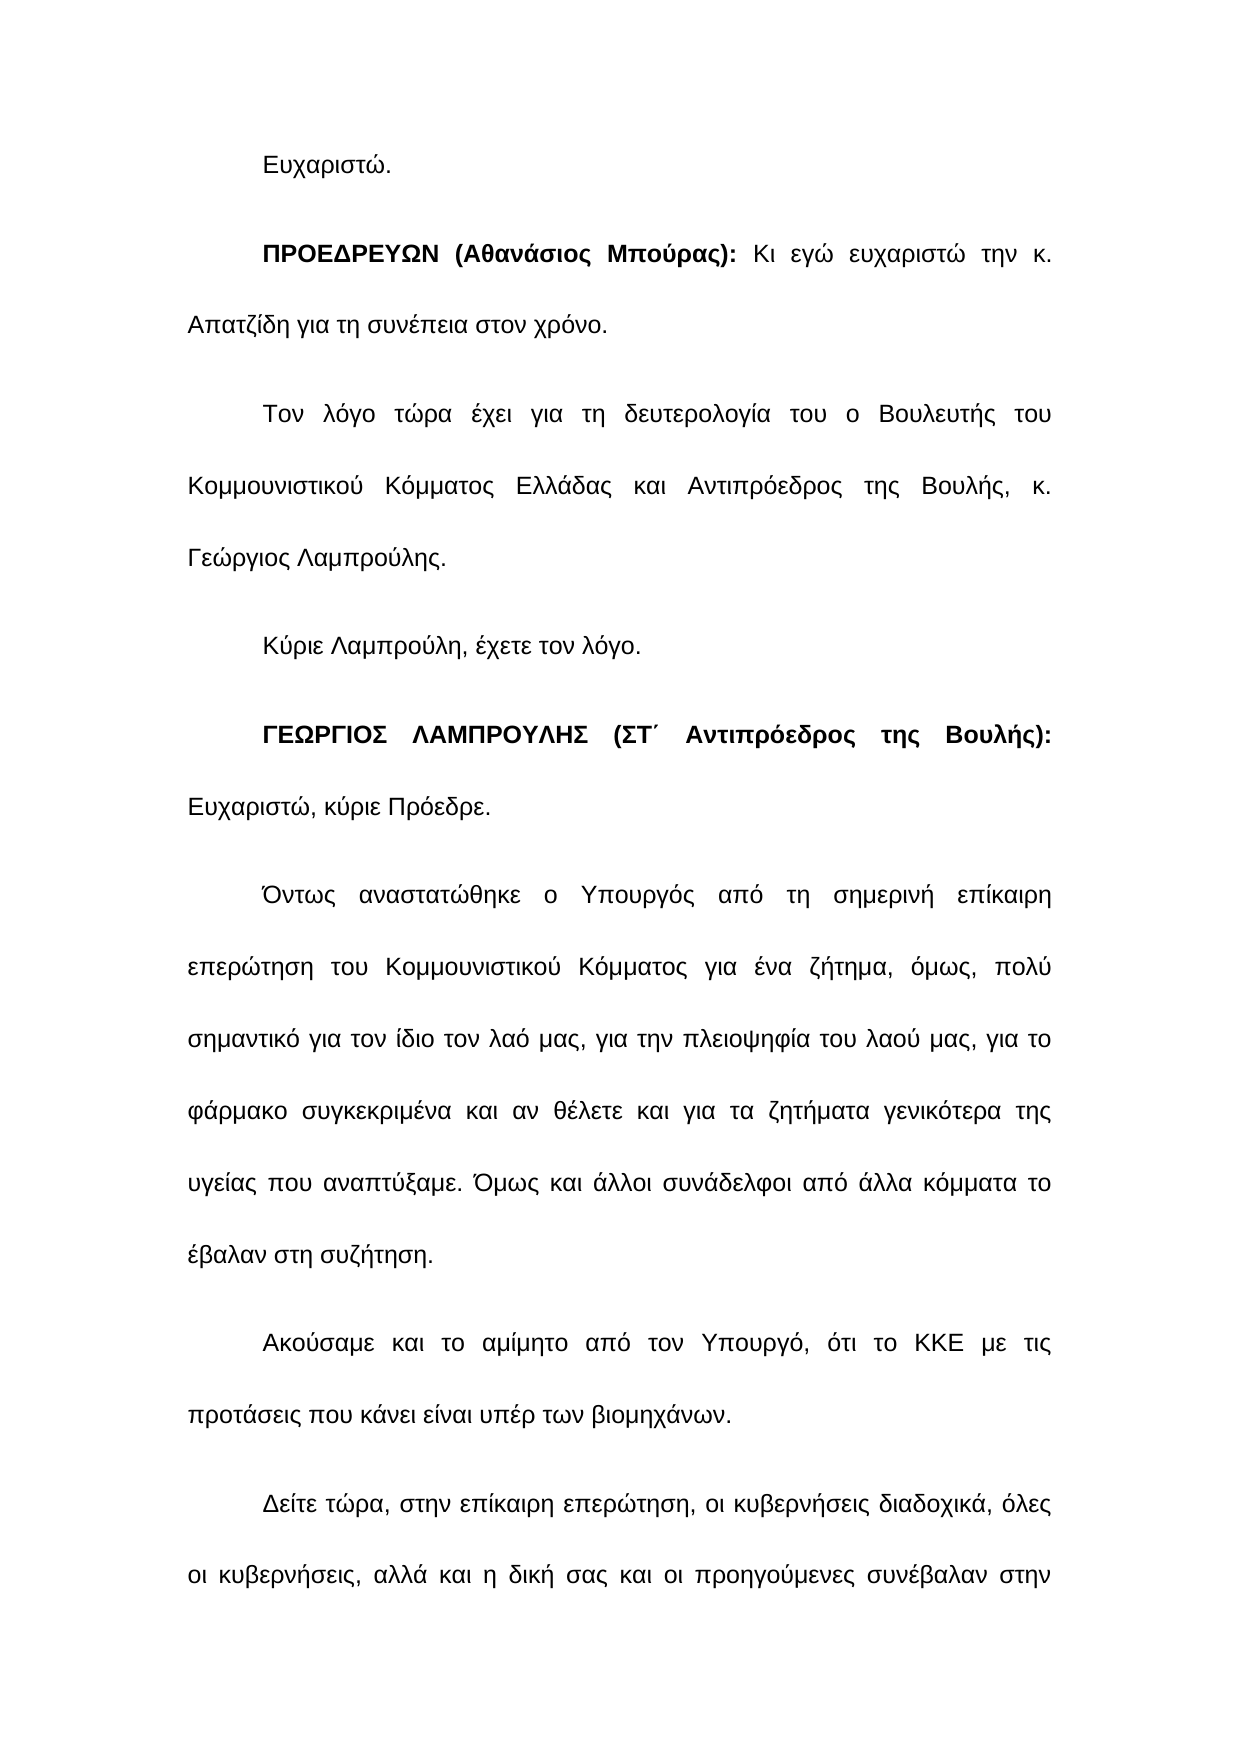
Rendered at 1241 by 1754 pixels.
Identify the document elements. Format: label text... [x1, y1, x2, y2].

text Κύριε Λαμπρούλη, έχετε τον λόγο. [187, 631, 1053, 660]
text ΓΕΩΡΓΙΟΣ ΛΑΜΠΡΟΥΛΗΣ (ΣΤ΄ Αντιπρόεδρος της Βουλής): Ευχαριστώ, κύριε Πρόεδρε. [187, 720, 1053, 820]
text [187, 1488, 1053, 1589]
text Ακούσαμε και το αμίμητο από τον Υπουργό, ότι το ΚΚΕ με τις προτάσεις που κάνει είναι υπέρ των βιομηχάνων. [187, 1328, 1053, 1429]
text Τον λόγο τώρα έχει για τη δευτερολογία του ο Βουλευτής του Κομμουνιστικού Κόμματος Ελλάδας και Αντιπρόεδρος της Βουλής, κ. Γεώργιος Λαμπρούλης. [187, 399, 1053, 571]
text Ευχαριστώ. [187, 150, 1053, 179]
text Όντως αναστατώθηκε ο Υπουργός από τη σημερινή επίκαιρη επερώτηση του Κομμουνιστικού Κόμματος για ένα ζήτημα, όμως, πολύ σημαντικό για τον ίδιο τον λαό μας, για την πλειοψηφία του λαού μας, για το φάρμακο συγκεκριμένα και αν θέλετε και για τα ζητήματα γενικότερα της υγείας που αναπτύξαμε. Όμως και άλλοι συνάδελφοι από άλλα κόμματα το έβαλαν στη συζήτηση. [187, 880, 1053, 1268]
text ΠΡΟΕΔΡΕΥΩΝ (Αθανάσιος Μπούρας): Κι εγώ ευχαριστώ την κ. Απατζίδη για τη συνέπεια στον χρόνο. [187, 238, 1053, 339]
